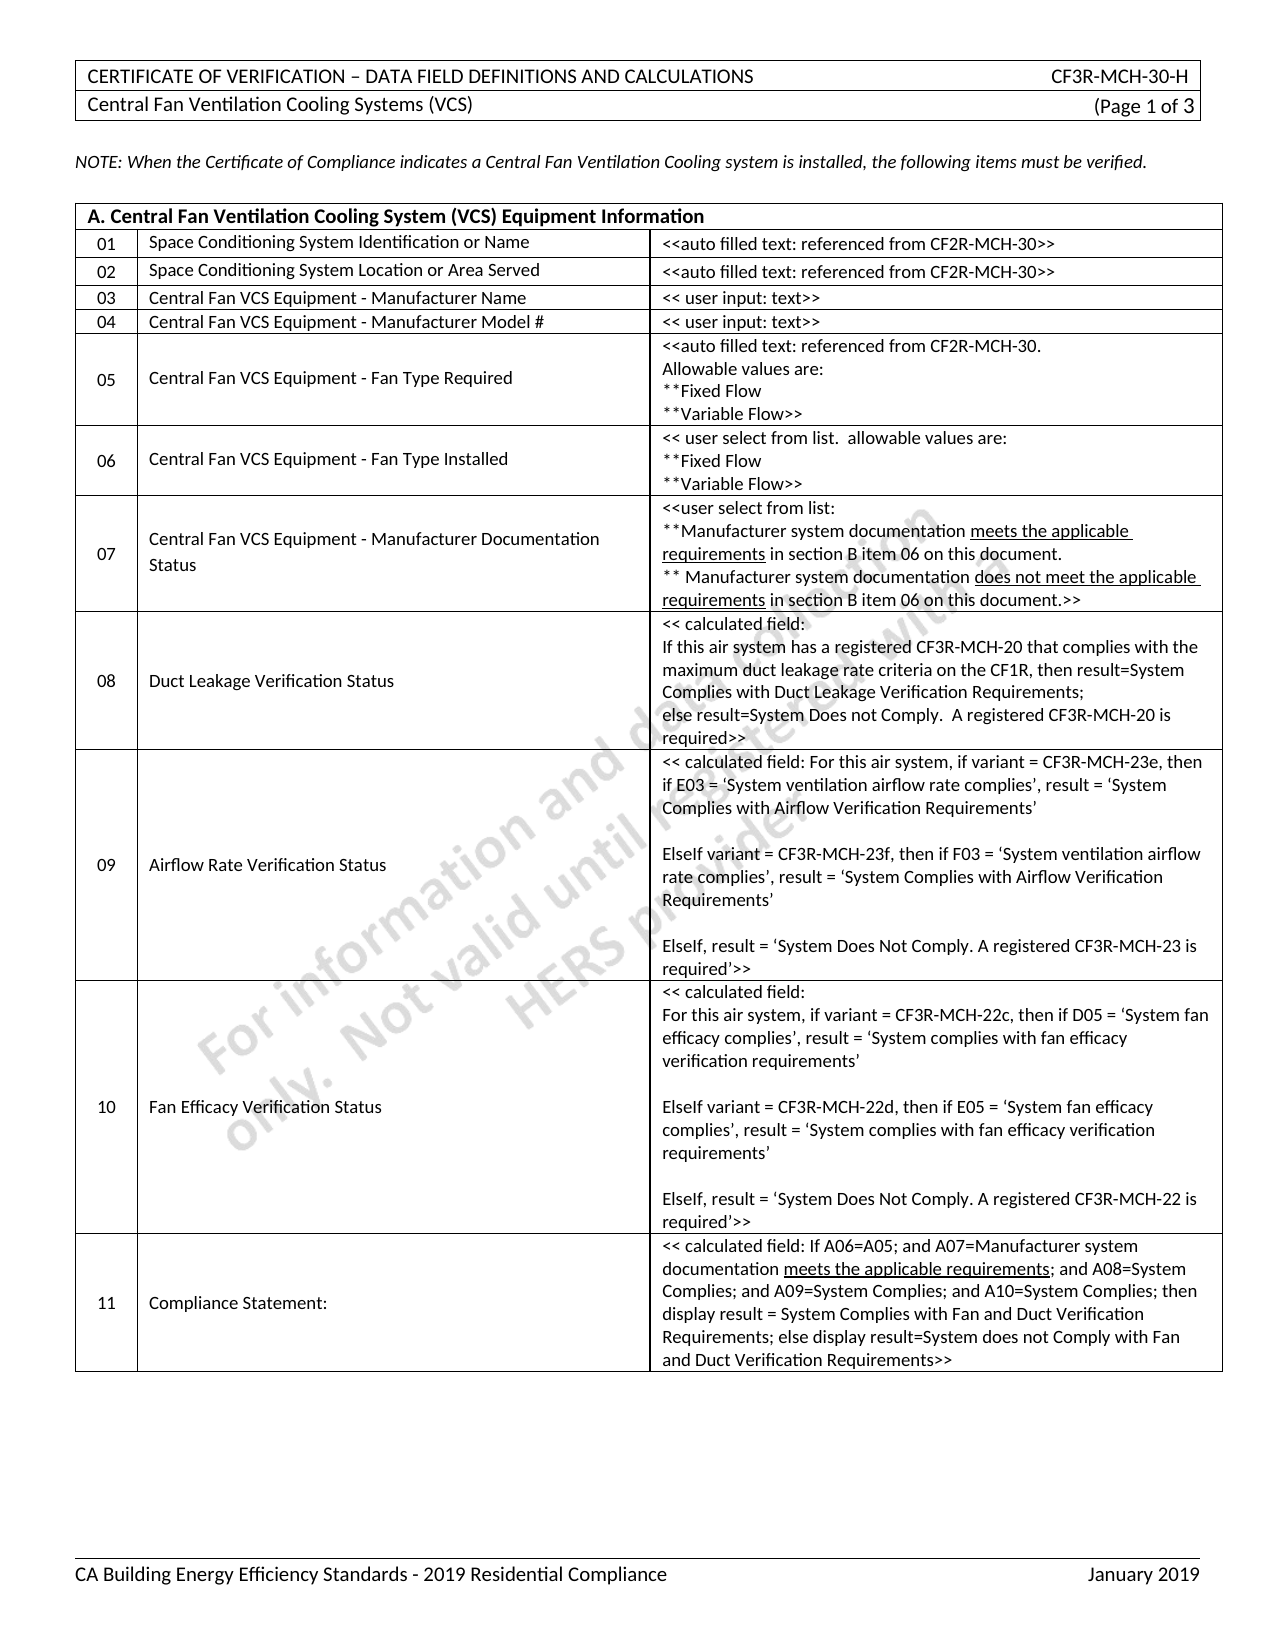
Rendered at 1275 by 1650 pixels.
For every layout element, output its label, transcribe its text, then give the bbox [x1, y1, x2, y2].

table_cell 03 [76, 286, 137, 309]
table_cell Space Conditioning System Location or Area Served [138, 258, 649, 285]
table_cell 02 [76, 258, 137, 285]
table_cell Central Fan VCS Equipment - Manufacturer Documentation Status [138, 496, 649, 611]
table_header A. Central Fan Ventilation Cooling System (VCS) Equipment Information [76, 204, 1222, 229]
table_cell Central Fan VCS Equipment - Manufacturer Model # [138, 310, 649, 333]
table_cell 09 [76, 750, 137, 979]
table_cell << user select from list. allowable values are: **Fixed Flow **Variable Flow>> [651, 426, 1222, 495]
table_cell <<auto filled text: referenced from >> [651, 230, 1222, 257]
table_cell << calculated field: [651, 750, 1222, 979]
table_cell << calculated field: f this system has a registered CFR-MCH-20 that complies with the maximum duct leakage rate criteria on the CF1R, then result=System Complies with Duct Leakage Verification Requirements; else result=System Does not Comply. A registered CFR-MCH-20 is required>> [651, 612, 1222, 749]
table_cell 06 [76, 426, 137, 495]
table_cell 10 [76, 981, 137, 1233]
table_cell 08 [76, 612, 137, 749]
table_cell Airflow Rate Verification Status [138, 750, 649, 979]
table_cell 04 [76, 310, 137, 333]
table_cell << user input: text>> [651, 310, 1222, 333]
table_cell [651, 334, 1222, 425]
table_cell Space Conditioning System Identification or Name [138, 230, 649, 257]
table_cell 07 [76, 496, 137, 611]
table_cell Compliance Statement: [138, 1234, 649, 1371]
table_cell Central Fan VCS Equipment - Fan Type Required [138, 334, 649, 425]
text NOTE: When the Certificate of Compliance indicates a Central Fan Ventilation Cooling system is installed, the following items must be verified. [75, 150, 1200, 173]
table_cell Central Fan VCS Equipment - Fan Type Installed [138, 426, 649, 495]
table_cell 11 [76, 1234, 137, 1371]
table_cell <<user select from list: **Manufacturer system documentation meets the applicable requirements in section B item 06 on this document. ** Manufacturer system documentation does not meet the applicable requirements in section B item 06 on this document.>> [651, 496, 1222, 611]
table_cell << calculated field: If A06=A05; and A07=Manufacturer system documentation meets the applicable requirements; and A08=System Complies; and A09=System Complies; and A10=System Complies; then display result = System Complies with Fan and Duct Verification Requirements; else display result=System does not Comply with Fan and Duct Verification Requirements>> [651, 1234, 1222, 1371]
table_cell << calculated field: [651, 981, 1222, 1233]
table_cell Fan Efficacy Verification Status [138, 981, 649, 1233]
table_cell Duct Leakage Verification Status [138, 612, 649, 749]
table_cell <<auto filled text: referenced from >> [651, 258, 1222, 285]
table_cell Central Fan VCS Equipment - Manufacturer Name [138, 286, 649, 309]
table_cell << user input: text>> [651, 286, 1222, 309]
table_cell 01 [76, 230, 137, 257]
table_cell 05 [76, 334, 137, 425]
